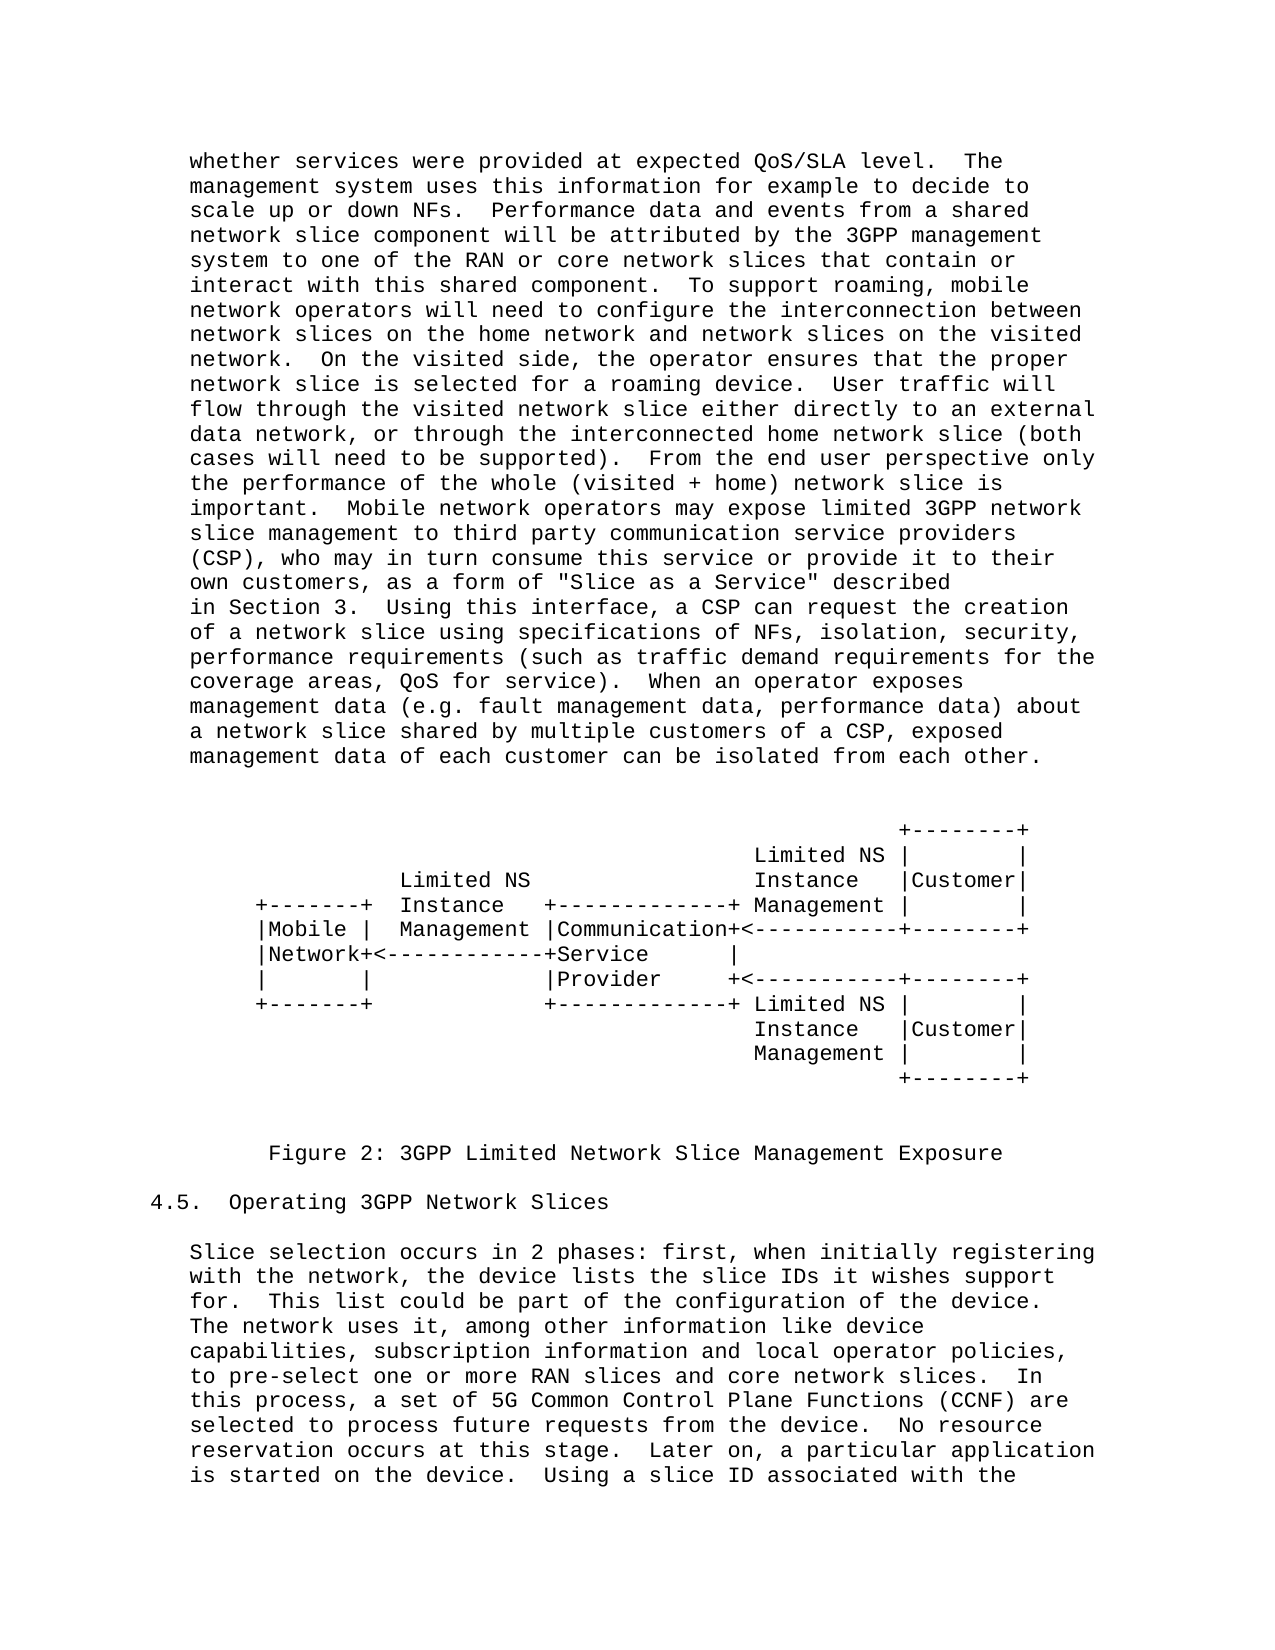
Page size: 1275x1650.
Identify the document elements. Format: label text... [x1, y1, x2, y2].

text important. Mobile network operators may expose limited 3GPP network [150, 497, 1125, 522]
text (CSP), who may in turn consume this service or provide it to their [150, 547, 1125, 571]
text network operators will need to configure the interconnection between [150, 299, 1125, 323]
text management data (e.g. fault management data, performance data) about [150, 695, 1125, 720]
text data network, or through the interconnected home network slice (both [150, 423, 1125, 447]
text Figure 2: 3GPP Limited Network Slice Management Exposure [150, 1142, 1125, 1166]
text | | |Provider +<-----------+--------+ [150, 968, 1125, 993]
text with the network, the device lists the slice IDs it wishes support [150, 1266, 1125, 1290]
text the performance of the whole (visited + home) network slice is [150, 472, 1125, 497]
text |Mobile | Management |Communication+<-----------+--------+ [150, 918, 1125, 943]
text a network slice shared by multiple customers of a CSP, exposed [150, 720, 1125, 745]
text Management | | [150, 1042, 1125, 1067]
text +--------+ [150, 819, 1125, 844]
text flow through the visited network slice either directly to an external [150, 398, 1125, 423]
text whether services were provided at expected QoS/SLA level. The [150, 150, 1125, 175]
text of a network slice using specifications of NFs, isolation, security, [150, 621, 1125, 646]
text Limited NS | | [150, 844, 1125, 869]
text The network uses it, among other information like device [150, 1315, 1125, 1340]
text Slice selection occurs in 2 phases: first, when initially registering [150, 1241, 1125, 1266]
text interact with this shared component. To support roaming, mobile [150, 274, 1125, 299]
text coverage areas, QoS for service). When an operator exposes [150, 671, 1125, 695]
text management data of each customer can be isolated from each other. [150, 745, 1125, 770]
text cases will need to be supported). From the end user perspective only [150, 447, 1125, 472]
text +--------+ [150, 1067, 1125, 1092]
text Instance |Customer| [150, 1018, 1125, 1042]
text management system uses this information for example to decide to [150, 175, 1125, 199]
text this process, a set of 5G Common Control Plane Functions (CCNF) are [150, 1389, 1125, 1414]
text network slice component will be attributed by the 3GPP management [150, 224, 1125, 249]
text own customers, as a form of "Slice as a Service" described [150, 571, 1125, 596]
text Limited NS Instance |Customer| [150, 869, 1125, 894]
text in Section 3. Using this interface, a CSP can request the creation [150, 596, 1125, 621]
text is started on the device. Using a slice ID associated with the [150, 1464, 1125, 1489]
text network slices on the home network and network slices on the visited [150, 323, 1125, 348]
text +-------+ +-------------+ Limited NS | | [150, 993, 1125, 1018]
text network. On the visited side, the operator ensures that the proper [150, 348, 1125, 373]
text reservation occurs at this stage. Later on, a particular application [150, 1439, 1125, 1464]
text slice management to third party communication service providers [150, 522, 1125, 547]
text capabilities, subscription information and local operator policies, [150, 1340, 1125, 1365]
text |Network+<------------+Service | [150, 943, 1125, 968]
text network slice is selected for a roaming device. User traffic will [150, 373, 1125, 398]
text performance requirements (such as traffic demand requirements for the [150, 646, 1125, 671]
text 4.5. Operating 3GPP Network Slices [150, 1191, 1125, 1216]
text selected to process future requests from the device. No resource [150, 1414, 1125, 1439]
text to pre-select one or more RAN slices and core network slices. In [150, 1365, 1125, 1389]
text for. This list could be part of the configuration of the device. [150, 1290, 1125, 1315]
text +-------+ Instance +-------------+ Management | | [150, 894, 1125, 918]
text system to one of the RAN or core network slices that contain or [150, 249, 1125, 274]
text scale up or down NFs. Performance data and events from a shared [150, 199, 1125, 224]
